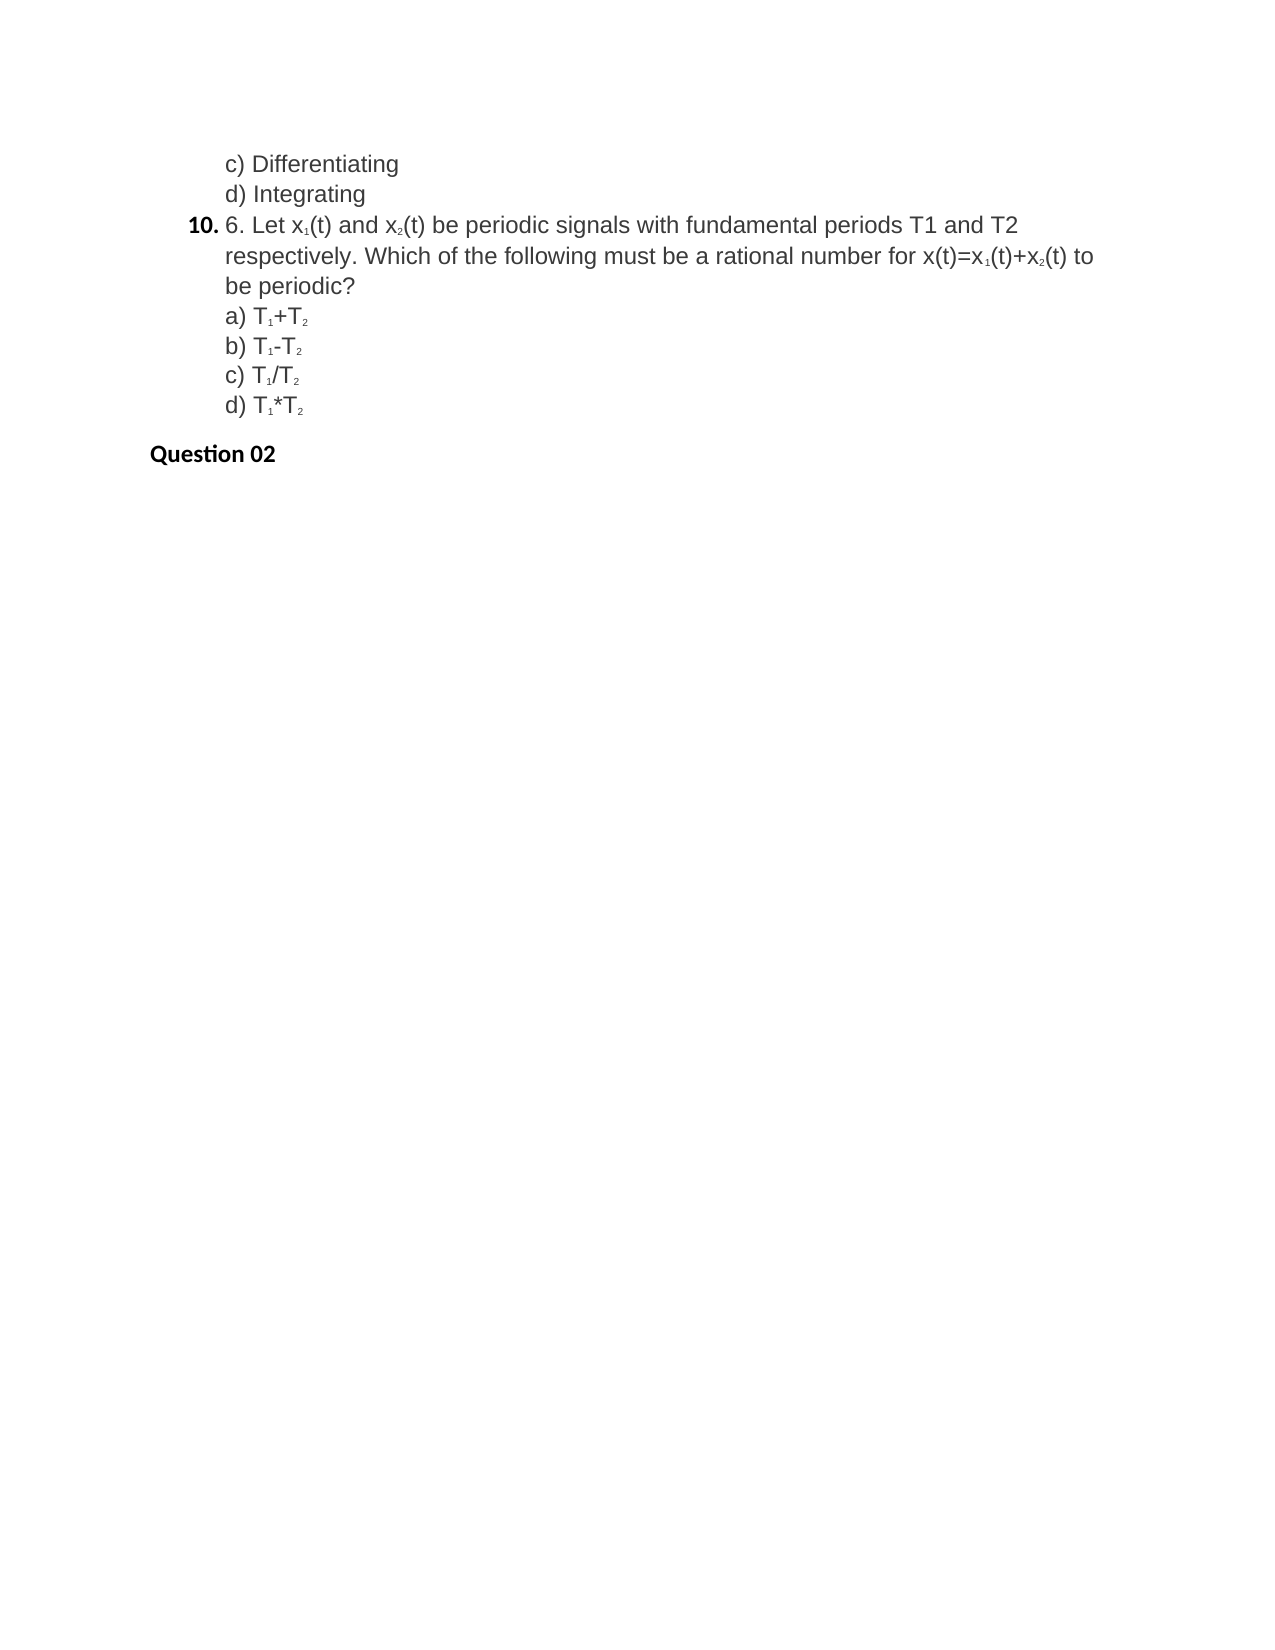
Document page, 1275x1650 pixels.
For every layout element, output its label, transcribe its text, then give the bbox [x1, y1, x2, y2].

text Question 02 [150, 438, 1125, 468]
list 6. Let x1(t) and x2(t) be periodic signals with fundamental periods T1 and T2 respectively. Which of the following must be a rational number for x(t)=x1(t)+x2(t) to be periodic? a) T1+T2 b) T1-T2 c) T1/T2 d) T1*T2 [187, 209, 1125, 419]
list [187, 150, 1125, 207]
